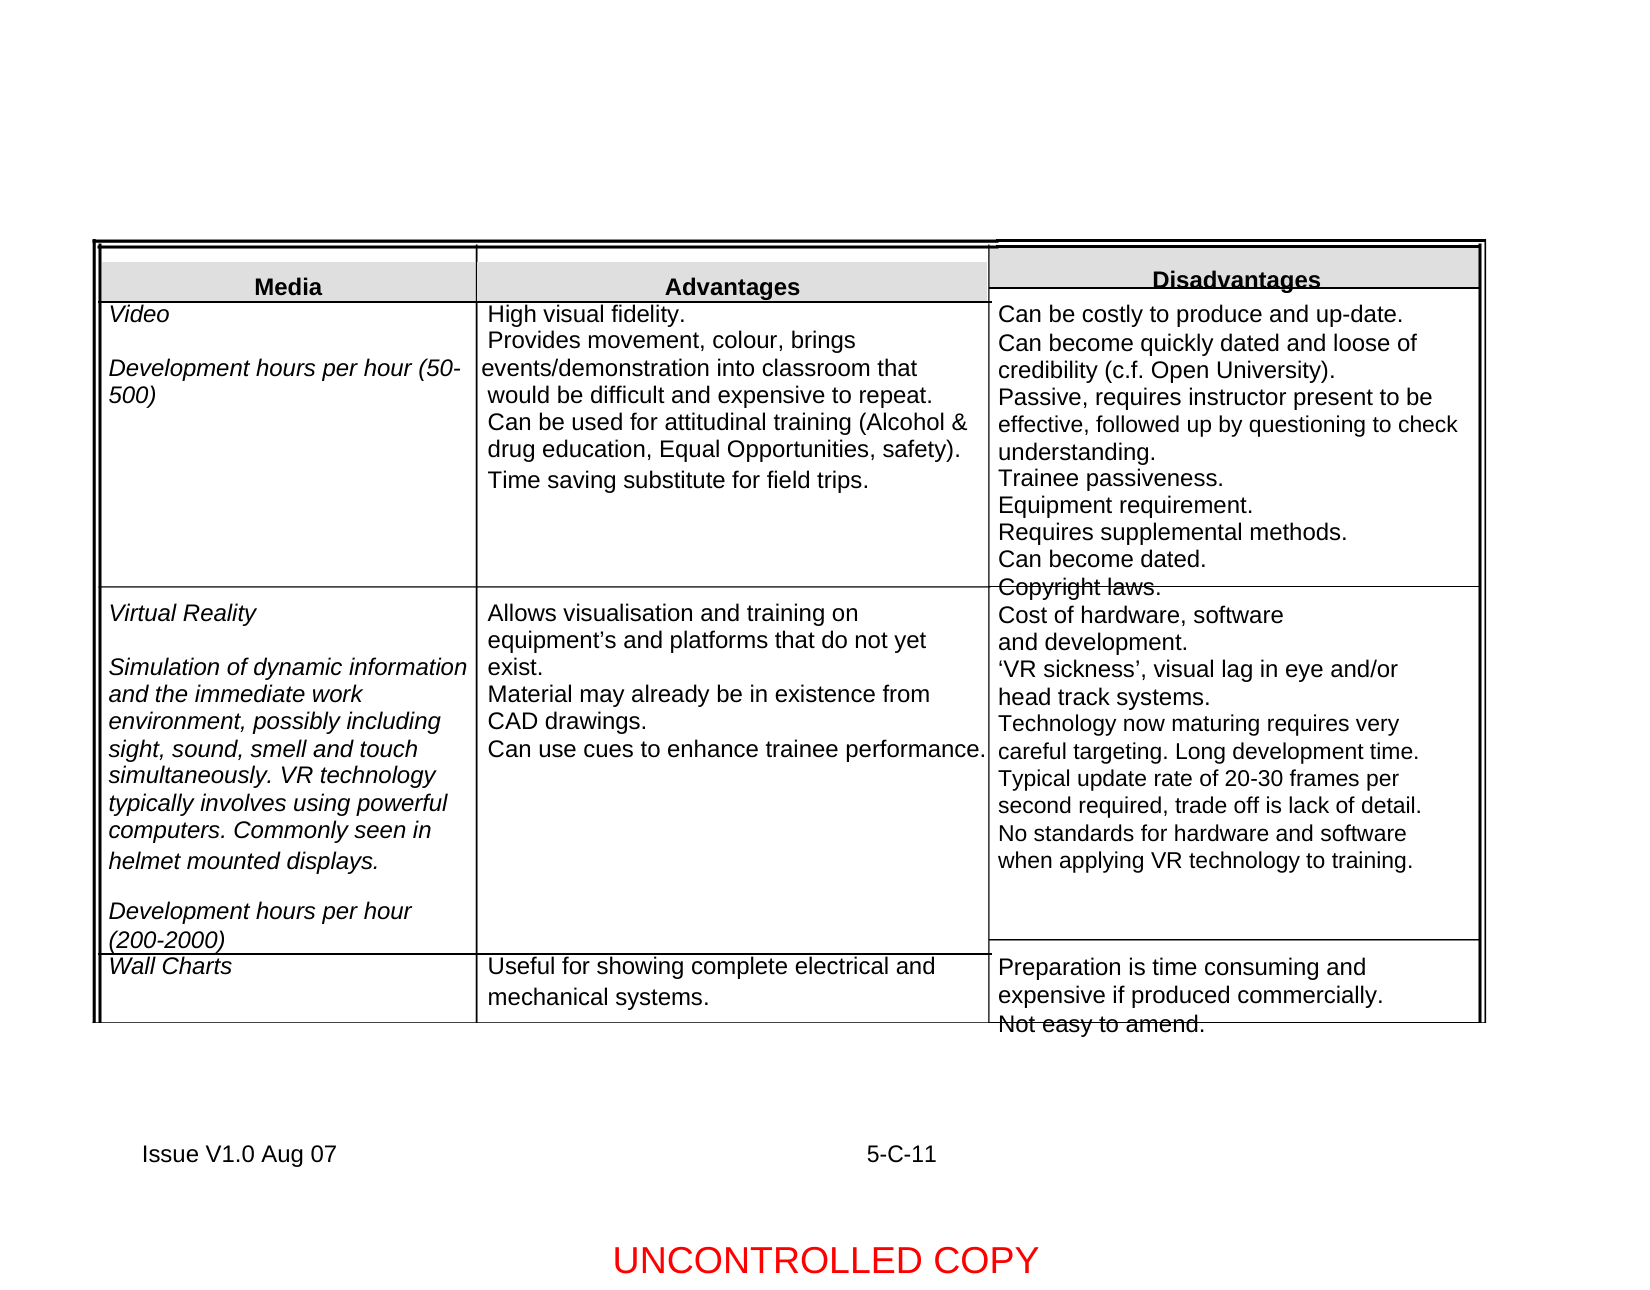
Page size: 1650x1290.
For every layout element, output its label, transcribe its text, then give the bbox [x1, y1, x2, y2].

text Preparation is time consuming and expensive if produced commercially. Not easy to amend. [998, 952, 1427, 1037]
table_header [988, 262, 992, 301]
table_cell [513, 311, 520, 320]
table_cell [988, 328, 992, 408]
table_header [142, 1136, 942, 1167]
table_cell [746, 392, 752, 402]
text Copyright laws. [998, 573, 1500, 601]
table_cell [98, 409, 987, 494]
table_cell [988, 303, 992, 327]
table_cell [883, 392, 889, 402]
text Trainee passiveness. [998, 465, 1500, 492]
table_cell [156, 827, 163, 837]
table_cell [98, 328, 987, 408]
text ‘VR sickness’, visual lag in eye and/or head track systems. [998, 656, 1450, 710]
text Equipment requirement. [998, 492, 1500, 519]
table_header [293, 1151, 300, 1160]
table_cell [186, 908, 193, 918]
text Requires supplemental methods. [998, 519, 1500, 546]
text Technology now maturing requires very careful targeting. Long development time. Typical update rate of 20-30 frames per second required, trade off is lack of detail. No standards for hardware and software when applying VR technology to training. [998, 710, 1437, 873]
text understanding. [998, 437, 1500, 465]
text Passive, requires instructor present to be [998, 384, 1500, 411]
text UNCONTROLLED COPY [98, 1238, 1039, 1282]
picture [92, 239, 1487, 1023]
text Can become quickly dated and loose of [998, 329, 1500, 357]
text effective, followed up by questioning to check [998, 411, 1500, 437]
text Disadvantages [1152, 266, 1500, 294]
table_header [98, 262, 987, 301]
text Cost of hardware, software and development. [998, 602, 1325, 656]
text credibility (c.f. Open University). [998, 357, 1500, 384]
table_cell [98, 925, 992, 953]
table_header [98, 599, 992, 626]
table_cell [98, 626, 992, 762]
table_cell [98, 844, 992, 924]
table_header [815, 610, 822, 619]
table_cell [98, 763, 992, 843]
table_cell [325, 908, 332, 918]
text Can be costly to produce and up-date. [998, 300, 1500, 328]
text Can become dated. [998, 546, 1500, 573]
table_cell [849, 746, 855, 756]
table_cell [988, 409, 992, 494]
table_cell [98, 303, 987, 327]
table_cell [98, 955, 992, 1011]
